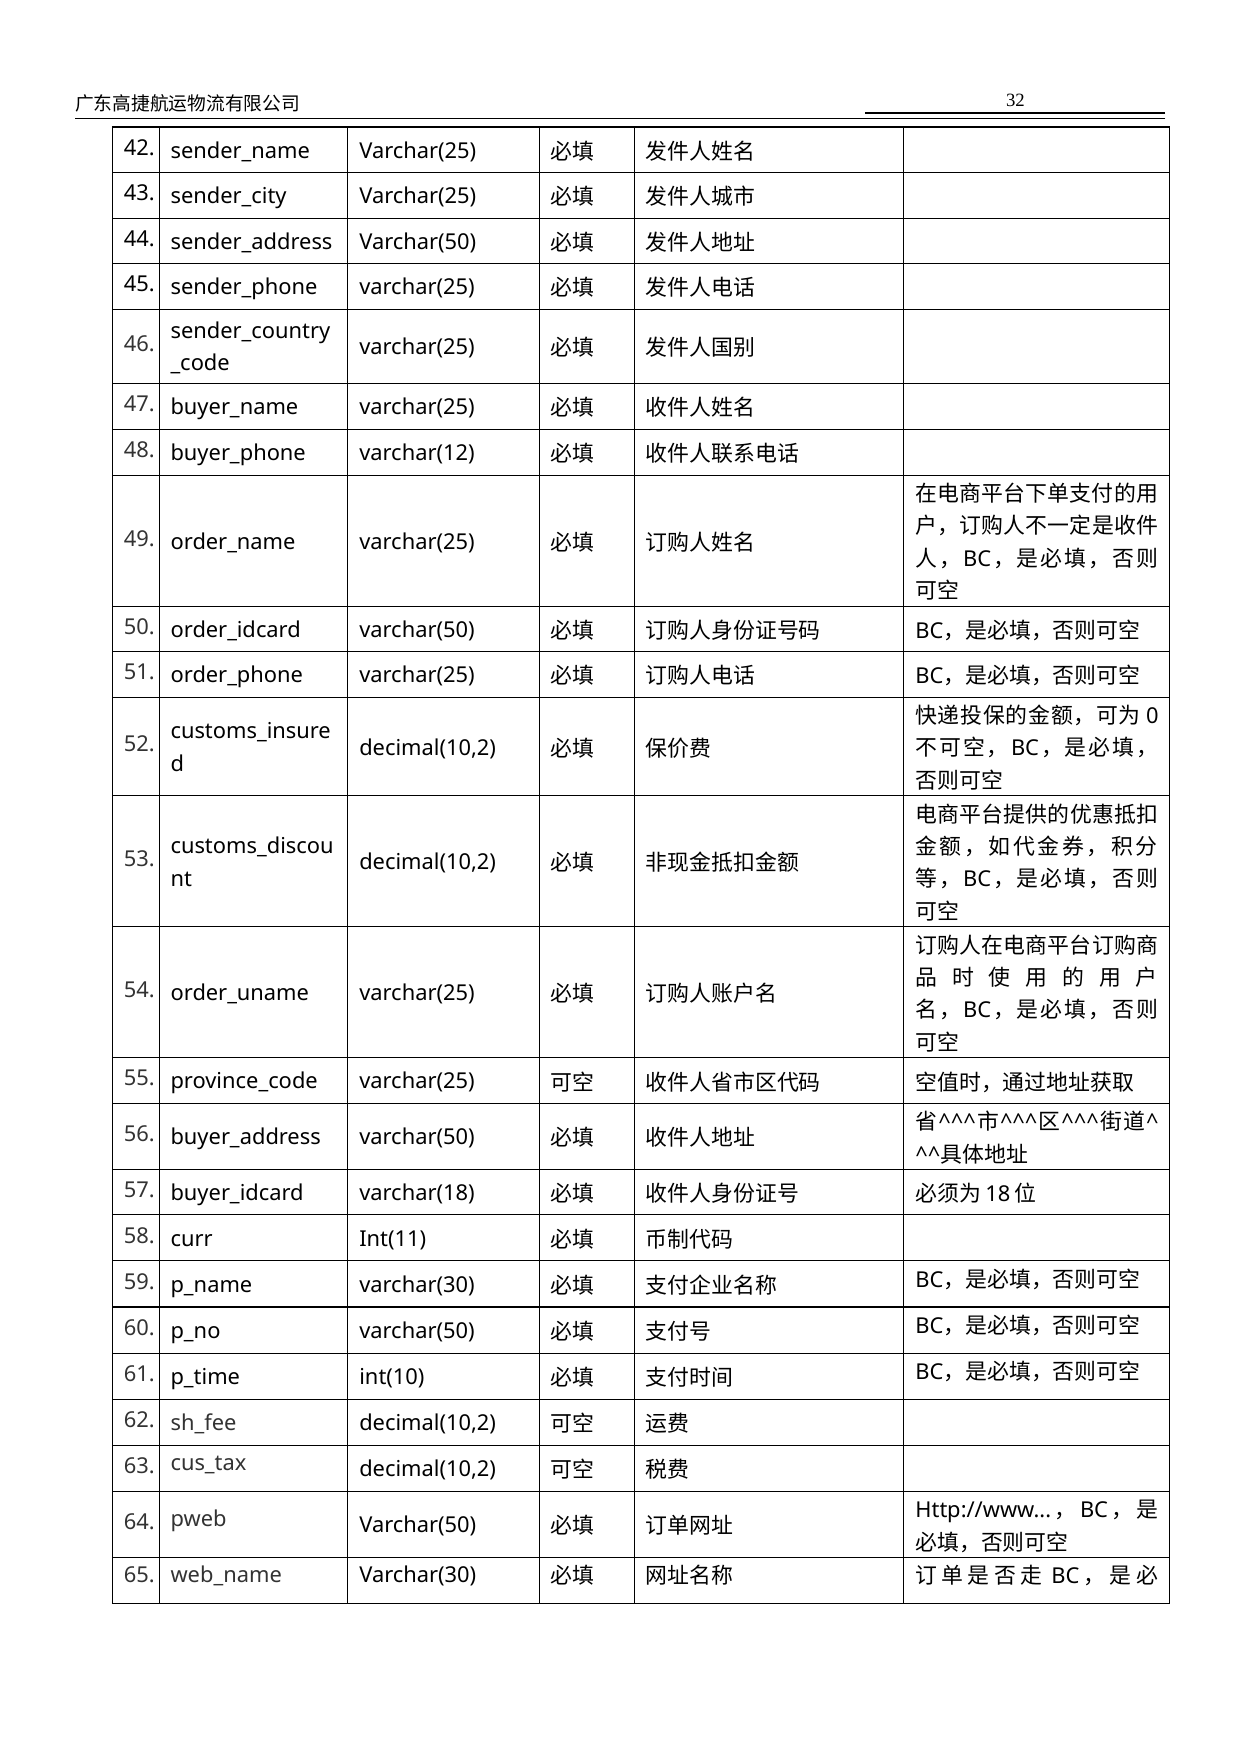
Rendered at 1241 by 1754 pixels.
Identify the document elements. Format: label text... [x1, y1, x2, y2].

table_cell 省^^^市^^^区^^^街道^^^具体地址 [904, 1104, 1169, 1169]
table_cell [904, 310, 1169, 382]
table_cell 必填 [540, 264, 634, 308]
table_cell decimal(10,2) [348, 796, 539, 926]
table_cell 发件人姓名 [635, 128, 903, 172]
table_cell p_no [160, 1308, 347, 1352]
table_cell [113, 796, 159, 926]
table_cell 必填 [540, 1170, 634, 1214]
table_cell 快递投保的金额，可为0不可空，BC，是必填，否则可空 [904, 698, 1169, 795]
table_cell 收件人身份证号 [635, 1170, 903, 1214]
table_cell [113, 698, 159, 795]
table_cell varchar(25) [348, 264, 539, 308]
table_cell 订单是否走BC，是必填，否则可空 [904, 1558, 1169, 1603]
table_cell Varchar(30) [348, 1558, 539, 1603]
table_cell 必填 [540, 173, 634, 217]
table_cell 可空 [540, 1058, 634, 1103]
table_cell 非现金抵扣金额 [635, 796, 903, 926]
table_cell varchar(25) [348, 652, 539, 697]
table_cell 收件人地址 [635, 1104, 903, 1169]
table_cell 必填 [540, 927, 634, 1057]
table_cell 收件人省市区代码 [635, 1058, 903, 1103]
table_cell 支付号 [635, 1308, 903, 1352]
table_cell 必填 [540, 1308, 634, 1352]
table_cell [113, 1215, 159, 1260]
table_cell buyer_idcard [160, 1170, 347, 1214]
table_cell [113, 607, 159, 651]
table_cell [113, 1261, 159, 1306]
table_cell sh_fee [160, 1400, 347, 1444]
table_cell [904, 1400, 1169, 1444]
table_cell 必填 [540, 698, 634, 795]
table_cell 发件人电话 [635, 264, 903, 308]
table_cell 币制代码 [635, 1215, 903, 1260]
table_cell 订购人在电商平台订购商品时使用的用户名，BC，是必填，否则可空 [904, 927, 1169, 1057]
table_cell 必填 [540, 652, 634, 697]
table_cell 空值时，通过地址获取 [904, 1058, 1169, 1103]
table_cell [113, 1400, 159, 1444]
table_cell [113, 219, 159, 263]
table_cell 必填 [540, 796, 634, 926]
table_cell order_idcard [160, 607, 347, 651]
table_cell 订购人账户名 [635, 927, 903, 1057]
table_cell int(10) [348, 1354, 539, 1398]
table_cell 可空 [540, 1400, 634, 1444]
table_cell 必填 [540, 384, 634, 428]
table_cell [904, 173, 1169, 217]
table_cell [113, 173, 159, 217]
table_cell [113, 430, 159, 474]
table_cell 订购人电话 [635, 652, 903, 697]
table_cell 税费 [635, 1446, 903, 1491]
table_cell 订单网址 [635, 1492, 903, 1557]
table_cell order_uname [160, 927, 347, 1057]
table_cell [113, 1354, 159, 1398]
table_cell Varchar(25) [348, 128, 539, 172]
table_cell 电商平台提供的优惠抵扣金额，如代金券，积分等，BC，是必填，否则可空 [904, 796, 1169, 926]
table_cell 收件人联系电话 [635, 430, 903, 474]
table_cell buyer_phone [160, 430, 347, 474]
table_cell 支付时间 [635, 1354, 903, 1398]
table_cell [904, 384, 1169, 428]
table_cell province_code [160, 1058, 347, 1103]
table_cell sender_name [160, 128, 347, 172]
table_cell [904, 430, 1169, 474]
table_cell 收件人姓名 [635, 384, 903, 428]
table_cell [113, 1492, 159, 1557]
table_cell [113, 1058, 159, 1103]
table_cell p_time [160, 1354, 347, 1398]
table_cell decimal(10,2) [348, 1400, 539, 1444]
table_cell sender_address [160, 219, 347, 263]
table_cell 必填 [540, 310, 634, 382]
table_cell [904, 264, 1169, 308]
table_cell Varchar(50) [348, 1492, 539, 1557]
table_cell BC，是必填，否则可空 [904, 1354, 1169, 1398]
table_cell sender_city [160, 173, 347, 217]
table_cell varchar(25) [348, 310, 539, 382]
table_cell varchar(25) [348, 1058, 539, 1103]
table_cell [113, 1558, 159, 1603]
table_cell 必填 [540, 219, 634, 263]
table_cell 必填 [540, 128, 634, 172]
table_cell 必填 [540, 1104, 634, 1169]
table_cell decimal(10,2) [348, 1446, 539, 1491]
table_cell [904, 128, 1169, 172]
table_cell [113, 128, 159, 172]
table_cell 必填 [540, 1558, 634, 1603]
table_cell [113, 264, 159, 308]
table_cell cus_tax [160, 1446, 347, 1491]
table_cell buyer_address [160, 1104, 347, 1169]
table_cell 发件人国别 [635, 310, 903, 382]
table_cell varchar(50) [348, 607, 539, 651]
table_cell 必填 [540, 476, 634, 606]
table_cell 必填 [540, 607, 634, 651]
table_cell 发件人地址 [635, 219, 903, 263]
table_cell [113, 1104, 159, 1169]
table_cell 订购人姓名 [635, 476, 903, 606]
table_cell [113, 1308, 159, 1352]
table_cell [113, 652, 159, 697]
table_cell Int(11) [348, 1215, 539, 1260]
table_cell 必填 [540, 1261, 634, 1306]
table_cell pweb [160, 1492, 347, 1557]
table_cell [113, 927, 159, 1057]
table_cell BC，是必填，否则可空 [904, 1261, 1169, 1306]
table_cell 网址名称 [635, 1558, 903, 1603]
table_cell varchar(25) [348, 476, 539, 606]
table_cell 在电商平台下单支付的用户，订购人不一定是收件人，BC，是必填，否则可空 [904, 476, 1169, 606]
table_cell 支付企业名称 [635, 1261, 903, 1306]
table_cell curr [160, 1215, 347, 1260]
table_cell sender_country_code [160, 310, 347, 382]
table_cell varchar(50) [348, 1308, 539, 1352]
table_cell varchar(25) [348, 384, 539, 428]
table_cell [113, 476, 159, 606]
table_cell 可空 [540, 1446, 634, 1491]
table_cell varchar(18) [348, 1170, 539, 1214]
table_cell BC，是必填，否则可空 [904, 652, 1169, 697]
table_cell order_phone [160, 652, 347, 697]
table_cell varchar(30) [348, 1261, 539, 1306]
table_cell [113, 1446, 159, 1491]
table_cell p_name [160, 1261, 347, 1306]
table_cell Varchar(25) [348, 173, 539, 217]
table_cell customs_discount [160, 796, 347, 926]
table_cell sender_phone [160, 264, 347, 308]
table_cell varchar(50) [348, 1104, 539, 1169]
table_cell 订购人身份证号码 [635, 607, 903, 651]
table_cell [113, 310, 159, 382]
table_cell 必填 [540, 1354, 634, 1398]
table_cell [904, 219, 1169, 263]
table_cell web_name [160, 1558, 347, 1603]
table_cell [113, 384, 159, 428]
table_cell 发件人城市 [635, 173, 903, 217]
table_cell BC，是必填，否则可空 [904, 1308, 1169, 1352]
table_cell [904, 1446, 1169, 1491]
table_cell varchar(25) [348, 927, 539, 1057]
table_cell [113, 1170, 159, 1214]
table_cell [904, 1215, 1169, 1260]
table_cell 运费 [635, 1400, 903, 1444]
table_cell customs_insured [160, 698, 347, 795]
table_cell 必须为18位 [904, 1170, 1169, 1214]
table_cell decimal(10,2) [348, 698, 539, 795]
table_cell order_name [160, 476, 347, 606]
table_cell buyer_name [160, 384, 347, 428]
table_cell 必填 [540, 1492, 634, 1557]
table_cell 必填 [540, 430, 634, 474]
table_cell 保价费 [635, 698, 903, 795]
table_cell Varchar(50) [348, 219, 539, 263]
table_cell 必填 [540, 1215, 634, 1260]
table_cell BC，是必填，否则可空 [904, 607, 1169, 651]
table_cell Http://www...，BC，是必填，否则可空 [904, 1492, 1169, 1557]
table_cell varchar(12) [348, 430, 539, 474]
